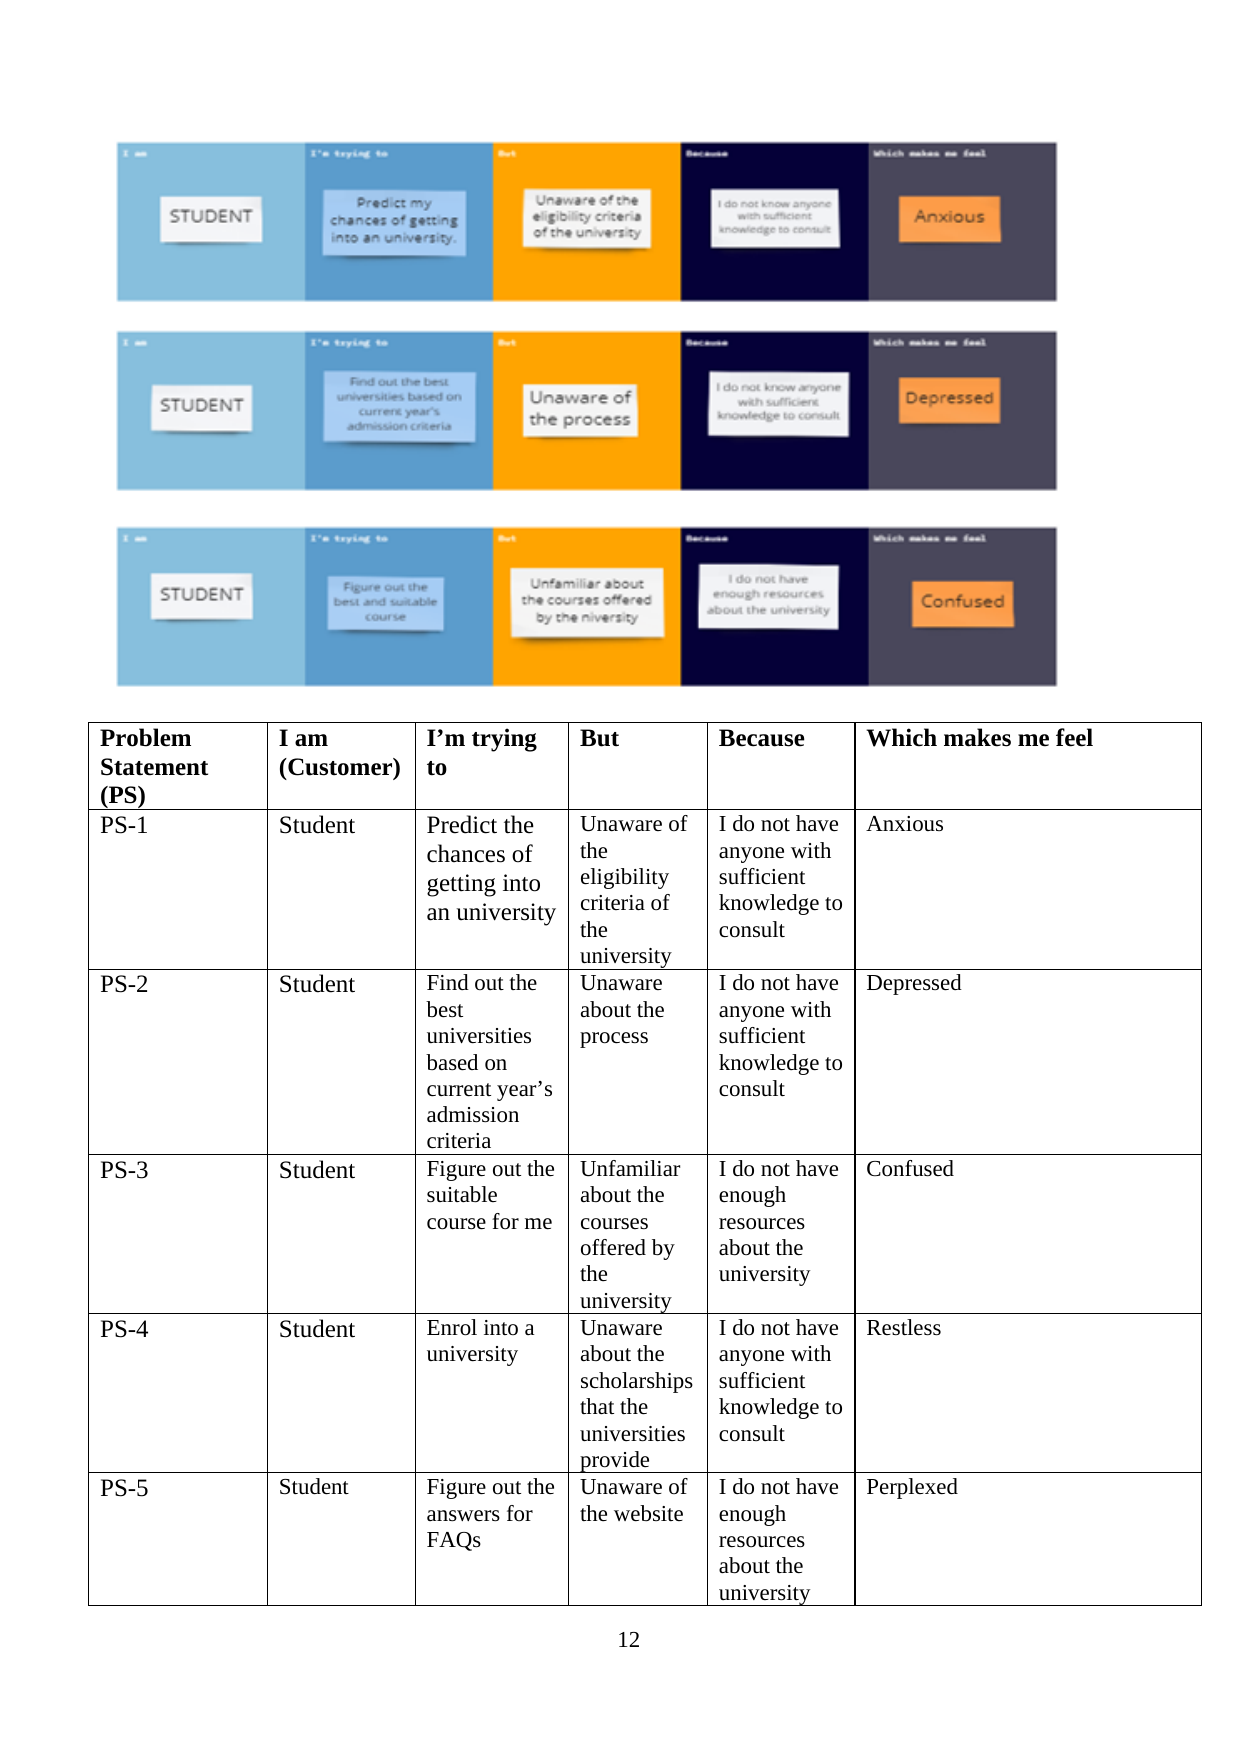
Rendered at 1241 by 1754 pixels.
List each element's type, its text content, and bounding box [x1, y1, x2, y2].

table_cell Unaware of the eligibility criteria of the university [569, 810, 707, 968]
table_cell PS-5 [89, 1473, 267, 1605]
table_cell Depressed [856, 970, 1201, 1154]
table_cell PS-1 [89, 810, 267, 968]
table_header But [569, 723, 707, 809]
table_cell Student [268, 810, 415, 968]
table_header I am (Customer) [268, 723, 415, 809]
table_cell Student [268, 1473, 415, 1605]
table_cell Unfamiliar about the courses offered by the university [569, 1155, 707, 1313]
table_cell I do not have enough resources about the university [708, 1473, 854, 1605]
table_cell Student [268, 1155, 415, 1313]
table_cell Find out the best universities based on current year’s admission criteria [416, 970, 568, 1154]
table_cell I do not have anyone with sufficient knowledge to consult [708, 970, 854, 1154]
table_cell I do not have anyone with sufficient knowledge to consult [708, 1314, 854, 1472]
table_cell PS-2 [89, 970, 267, 1154]
table_cell Figure out the answers for FAQs [416, 1473, 568, 1605]
table_cell PS-4 [89, 1314, 267, 1472]
table_cell Anxious [856, 810, 1201, 968]
table_cell Predict the chances of getting into an university [416, 810, 568, 968]
table_cell Restless [856, 1314, 1201, 1472]
table_header Problem Statement (PS) [89, 723, 267, 809]
table_cell Confused [856, 1155, 1201, 1313]
table_cell Student [268, 970, 415, 1154]
table_header Because [708, 723, 854, 809]
table_cell Unaware about the scholarships that the universities provide [569, 1314, 707, 1472]
table_cell Unaware about the process [569, 970, 707, 1154]
picture [100, 132, 1075, 704]
table_header I’m trying to [416, 723, 568, 809]
table_header Which makes me feel [856, 723, 1201, 809]
table_cell PS-3 [89, 1155, 267, 1313]
table_cell I do not have anyone with sufficient knowledge to consult [708, 810, 854, 968]
table_cell Perplexed [856, 1473, 1201, 1605]
table_cell Figure out the suitable course for me [416, 1155, 568, 1313]
table_cell Enrol into a university [416, 1314, 568, 1472]
table_cell Student [268, 1314, 415, 1472]
table_cell I do not have enough resources about the university [708, 1155, 854, 1313]
table_cell Unaware of the website [569, 1473, 707, 1605]
